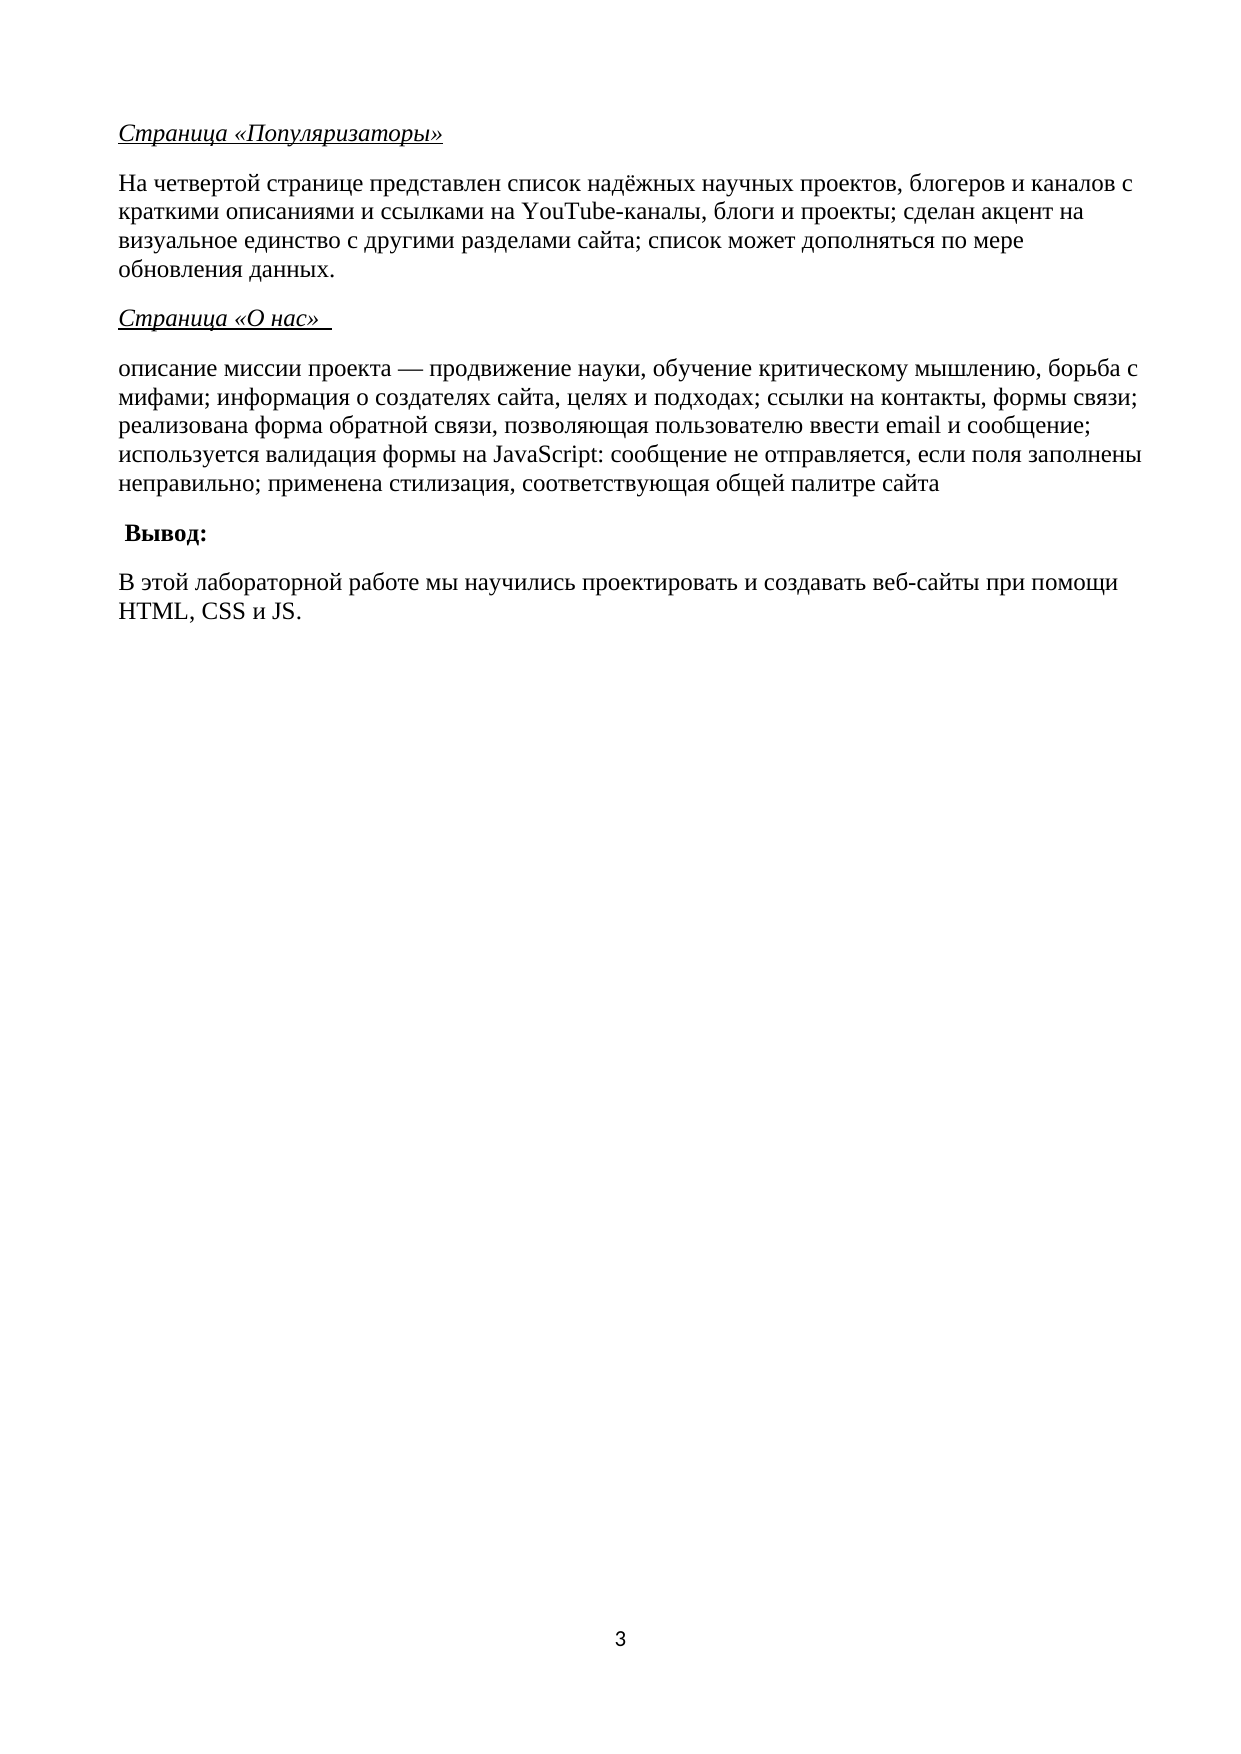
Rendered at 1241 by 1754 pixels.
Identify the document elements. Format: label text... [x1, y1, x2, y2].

text описание миссии проекта — продвижение науки, обучение критическому мышлению, борьба с мифами; информация о создателях сайта, целях и подходах; ссылки на контакты, формы связи; реализована форма обратной связи, позволяющая пользователю ввести email и сообщение; используется валидация формы на JavaScript: сообщение не отправляется, если поля заполнены неправильно; применена стилизация, соответствующая общей палитре сайта [118, 353, 1152, 497]
text В этой лабораторной работе мы научились проектировать и создавать веб-сайты при помощи HTML, CSS и JS. [118, 567, 1152, 625]
text Страница «Популяризаторы» [118, 118, 1152, 147]
text На четвертой странице представлен список надёжных научных проектов, блогеров и каналов с краткими описаниями и ссылками на YouTube-каналы, блоги и проекты; сделан акцент на визуальное единство с другими разделами сайта; список может дополняться по мере обновления данных. [118, 168, 1152, 283]
text Вывод: [118, 518, 1152, 546]
text Страница «О нас» [118, 303, 1152, 332]
